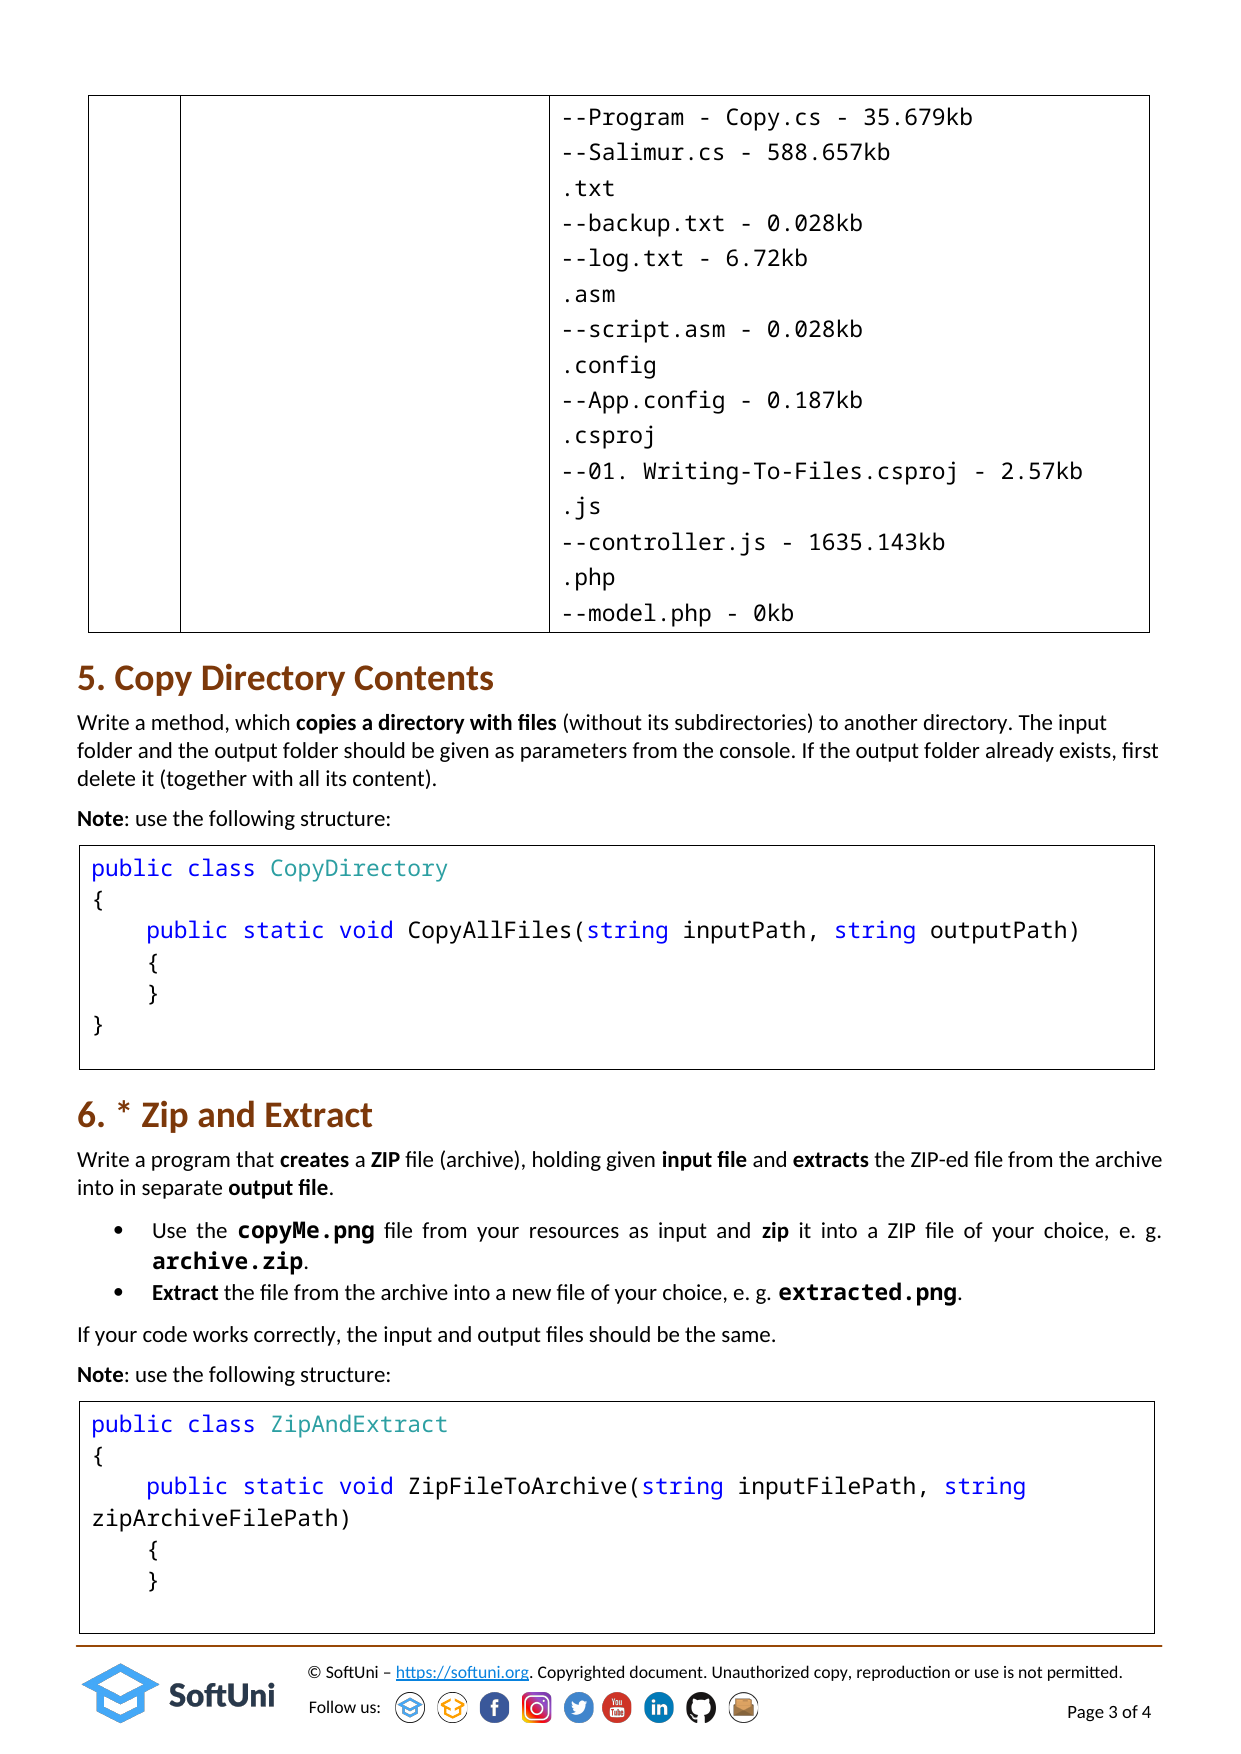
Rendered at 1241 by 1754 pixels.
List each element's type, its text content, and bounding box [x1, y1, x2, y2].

picture [395, 1692, 425, 1723]
picture [665, 1714, 674, 1723]
text If your code works correctly, the input and output files should be the same. [77, 1320, 1163, 1348]
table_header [80, 1402, 1154, 1632]
table_cell [181, 96, 549, 632]
picture [602, 1692, 632, 1723]
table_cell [550, 96, 1149, 632]
table_cell . [89, 96, 180, 632]
picture [75, 1658, 281, 1729]
list Use the copyMe.png file from your resources as input and zip it into a ZIP file of your choice, e. g. archive.zip. [114, 1213, 1163, 1276]
subtitle Copy Directory Contents [77, 654, 1163, 699]
list Extract the file from the archive into a new file of your choice, e. g. extracted.png. [114, 1276, 1163, 1307]
picture [644, 1714, 653, 1723]
text Write a method, which copies a directory with files (without its subdirectories) to another directory. The input folder and the output folder should be given as parameters from the console. If the output folder already exists, first delete it (together with all its content). [77, 708, 1163, 792]
text Note: use the following structure: [77, 1360, 1163, 1388]
picture [644, 1692, 653, 1701]
picture [686, 1692, 716, 1723]
picture [564, 1692, 594, 1723]
picture [522, 1692, 552, 1723]
subtitle * Zip and Extract [77, 1091, 1163, 1137]
picture [665, 1692, 674, 1701]
picture [728, 1692, 759, 1723]
picture [437, 1692, 468, 1723]
text Write a program that creates a ZIP file (archive), holding given input file and extracts the ZIP-ed file from the archive into in separate output file. [77, 1145, 1163, 1201]
picture [658, 1705, 667, 1714]
text Note: use the following structure: [77, 804, 1163, 832]
picture [479, 1692, 510, 1723]
table_header public class CopyDirectory { public static void CopyAllFiles(string inputPath, string outputPath) { } } [80, 846, 1154, 1069]
